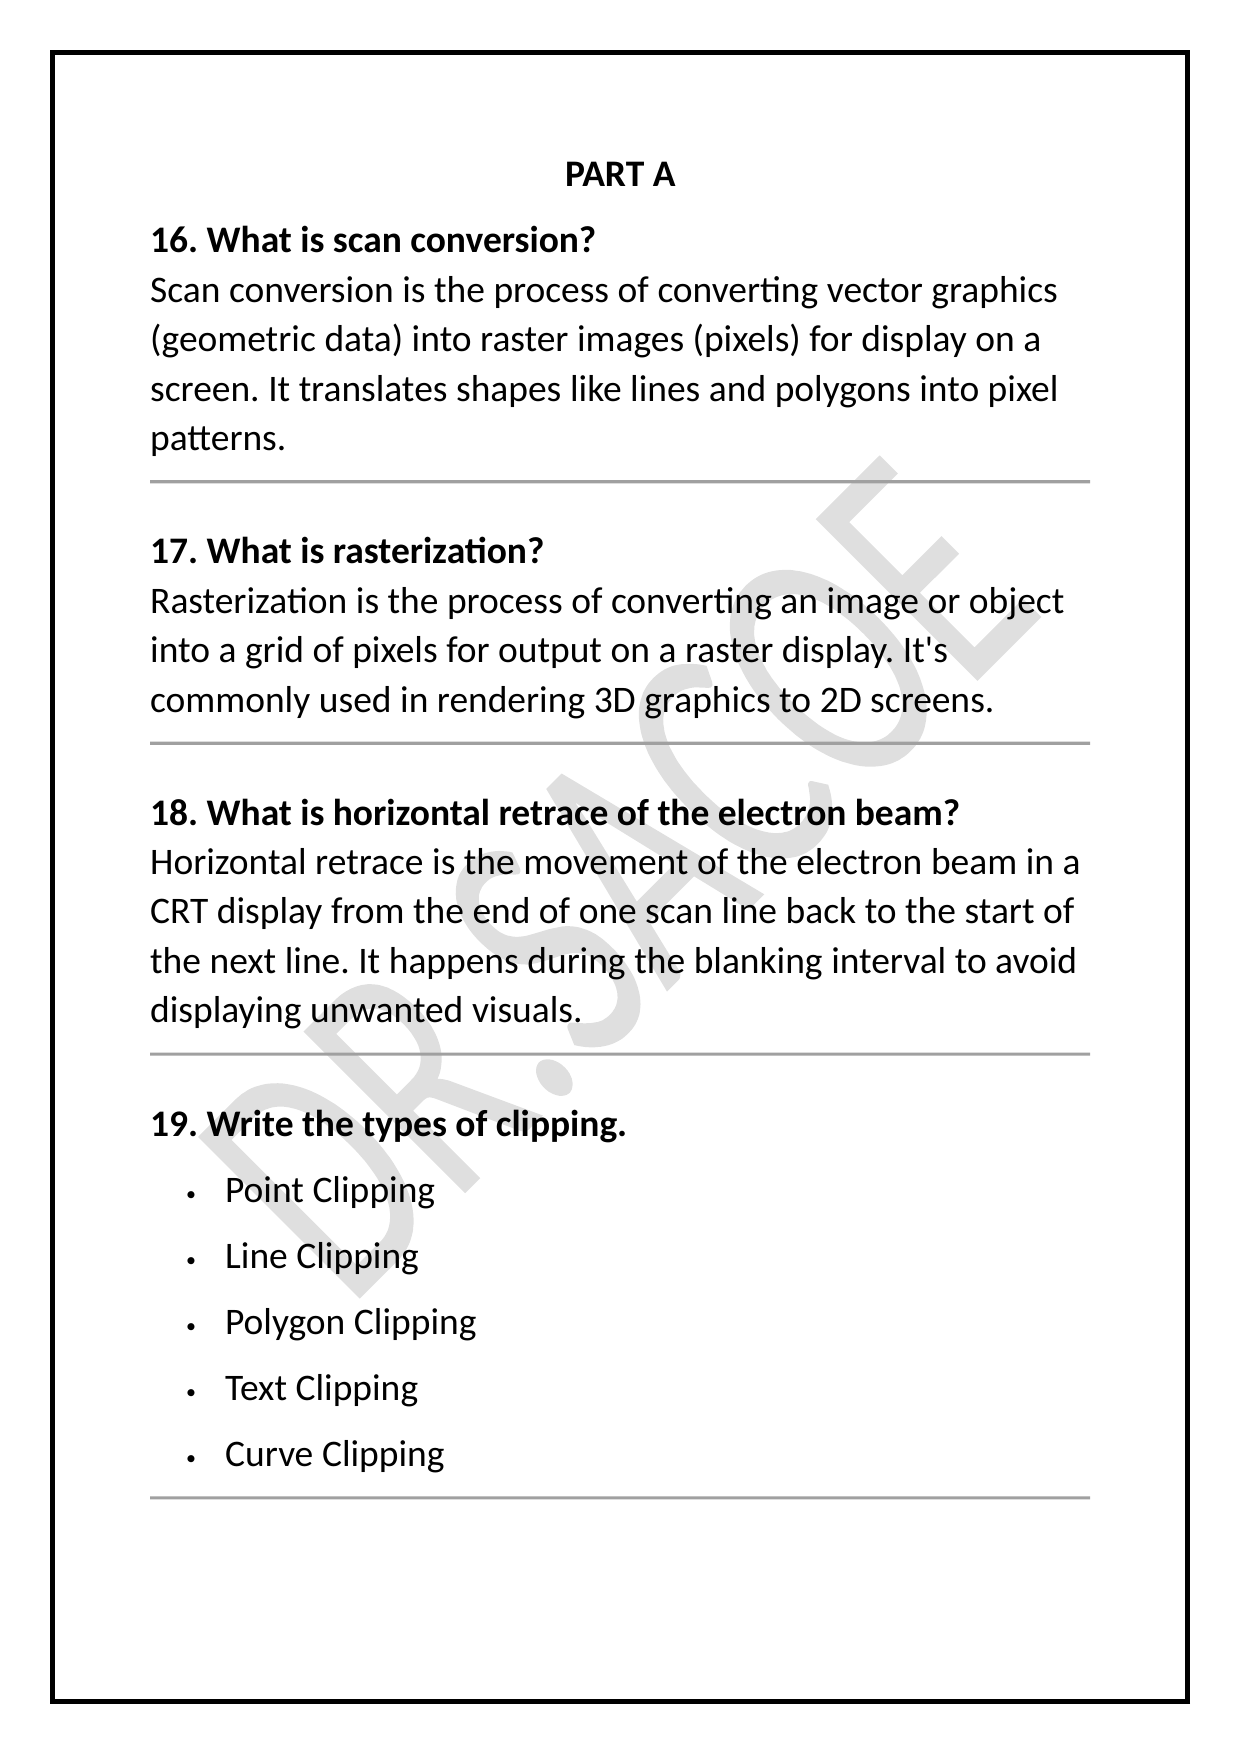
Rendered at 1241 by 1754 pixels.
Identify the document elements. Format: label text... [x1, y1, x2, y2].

text 19. Write the types of clipping. [150, 1099, 1090, 1145]
list Polygon Clipping [187, 1298, 1090, 1344]
text PART A [150, 150, 1090, 196]
list Text Clipping [187, 1364, 1090, 1410]
text 17. What is rasterization? Rasterization is the process of converting an image or object into a grid of pixels for output on a raster display. It's commonly used in rendering 3D graphics to 2D screens. [150, 527, 1090, 721]
list Point Clipping [187, 1166, 1090, 1211]
text 16. What is scan conversion? Scan conversion is the process of converting vector graphics (geometric data) into raster images (pixels) for display on a screen. It translates shapes like lines and polygons into pixel patterns. [150, 216, 1090, 460]
text 18. What is horizontal retrace of the electron beam? Horizontal retrace is the movement of the electron beam in a CRT display from the end of one scan line back to the start of the next line. It happens during the blanking interval to avoid displaying unwanted visuals. [150, 788, 1090, 1032]
list Line Clipping [187, 1232, 1090, 1278]
list Curve Clipping [187, 1430, 1090, 1476]
